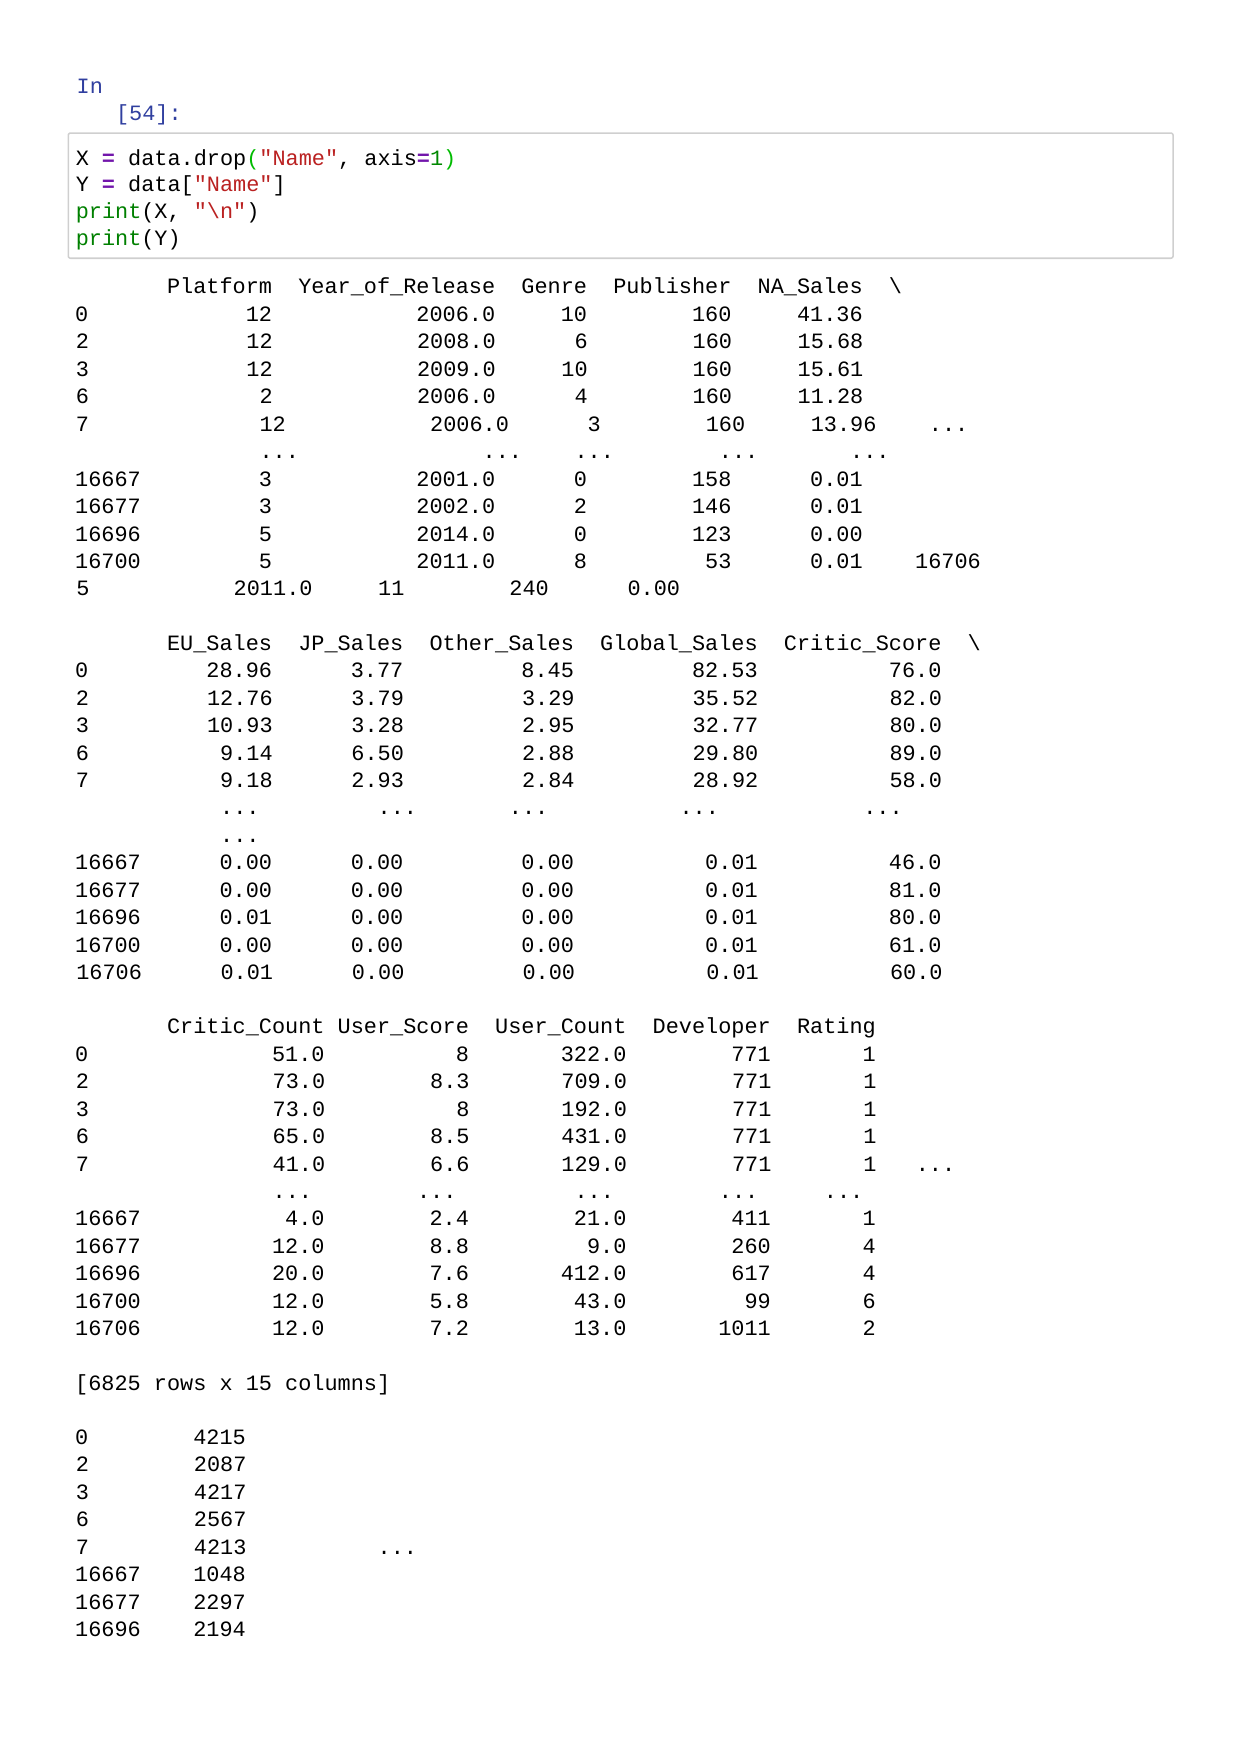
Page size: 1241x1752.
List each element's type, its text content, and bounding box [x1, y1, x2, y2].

text Platform Year_of_Release Genre Publisher NA_Sales \ [75, 276, 983, 301]
text 16696 5 2014.0 0 123 0.00 [75, 523, 983, 548]
list 65.0 8.5 431.0 771 1 [76, 1125, 970, 1150]
text 16706 12.0 7.2 13.0 1011 2 [75, 1317, 983, 1342]
list 41.0 6.6 129.0 771 1 ... ... ... ... ... ... [76, 1153, 970, 1205]
text EU_Sales JP_Sales Other_Sales Global_Sales Critic_Score \ [75, 632, 983, 657]
list 10.93 3.28 2.95 32.77 80.0 [76, 714, 983, 739]
list 2567 [76, 1508, 642, 1533]
list 12 2008.0 6 160 15.68 [76, 331, 983, 356]
list 12.76 3.79 3.29 35.52 82.0 [76, 687, 983, 712]
text 16677 2297 [75, 1591, 983, 1616]
list 12 2006.0 3 160 13.96 ... ... ... ... ... ... [76, 413, 970, 465]
text 16667 0.00 0.00 0.00 0.01 46.0 [75, 851, 983, 876]
text 16696 20.0 7.6 412.0 617 4 [75, 1262, 983, 1287]
text 0 4215 [75, 1426, 983, 1451]
list 4217 [76, 1481, 983, 1506]
list 73.0 8.3 709.0 771 1 [76, 1070, 983, 1095]
text 0 28.96 3.77 8.45 82.53 76.0 [75, 659, 983, 684]
text 16700 5 2011.0 8 53 0.01 16706 5 2011.0 11 240 0.00 [75, 550, 983, 602]
text 16696 2194 [75, 1618, 983, 1643]
text [6825 rows x 15 columns] [75, 1372, 983, 1396]
list 73.0 8 192.0 771 1 [76, 1098, 983, 1122]
text 16677 12.0 8.8 9.0 260 4 [75, 1235, 983, 1260]
list 4213 ... [76, 1536, 642, 1561]
text 16700 12.0 5.8 43.0 99 6 [75, 1290, 983, 1315]
text 16677 3 2002.0 2 146 0.01 [75, 495, 983, 520]
list 12 2009.0 10 160 15.61 [76, 358, 983, 383]
list 2 2006.0 4 160 11.28 [76, 386, 970, 411]
list 2087 [76, 1453, 983, 1478]
list 9.18 2.93 2.84 28.92 58.0 ... ... ... ... ... ... [76, 769, 983, 848]
text 16667 1048 [75, 1563, 983, 1588]
text 0 12 2006.0 10 160 41.36 [75, 303, 983, 328]
text Critic_Count User_Score User_Count Developer Rating [75, 1015, 983, 1040]
text 16677 0.00 0.00 0.00 0.01 81.0 [75, 879, 983, 903]
text 0 51.0 8 322.0 771 1 [75, 1043, 983, 1067]
text 16667 4.0 2.4 21.0 411 1 [75, 1207, 983, 1232]
list 9.14 6.50 2.88 29.80 89.0 [76, 742, 983, 767]
text 16667 3 2001.0 0 158 0.01 [75, 468, 983, 493]
text 16696 0.01 0.00 0.00 0.01 80.0 [75, 906, 983, 931]
text 16700 0.00 0.00 0.00 0.01 61.0 16706 0.01 0.00 0.00 0.01 60.0 [75, 934, 983, 986]
